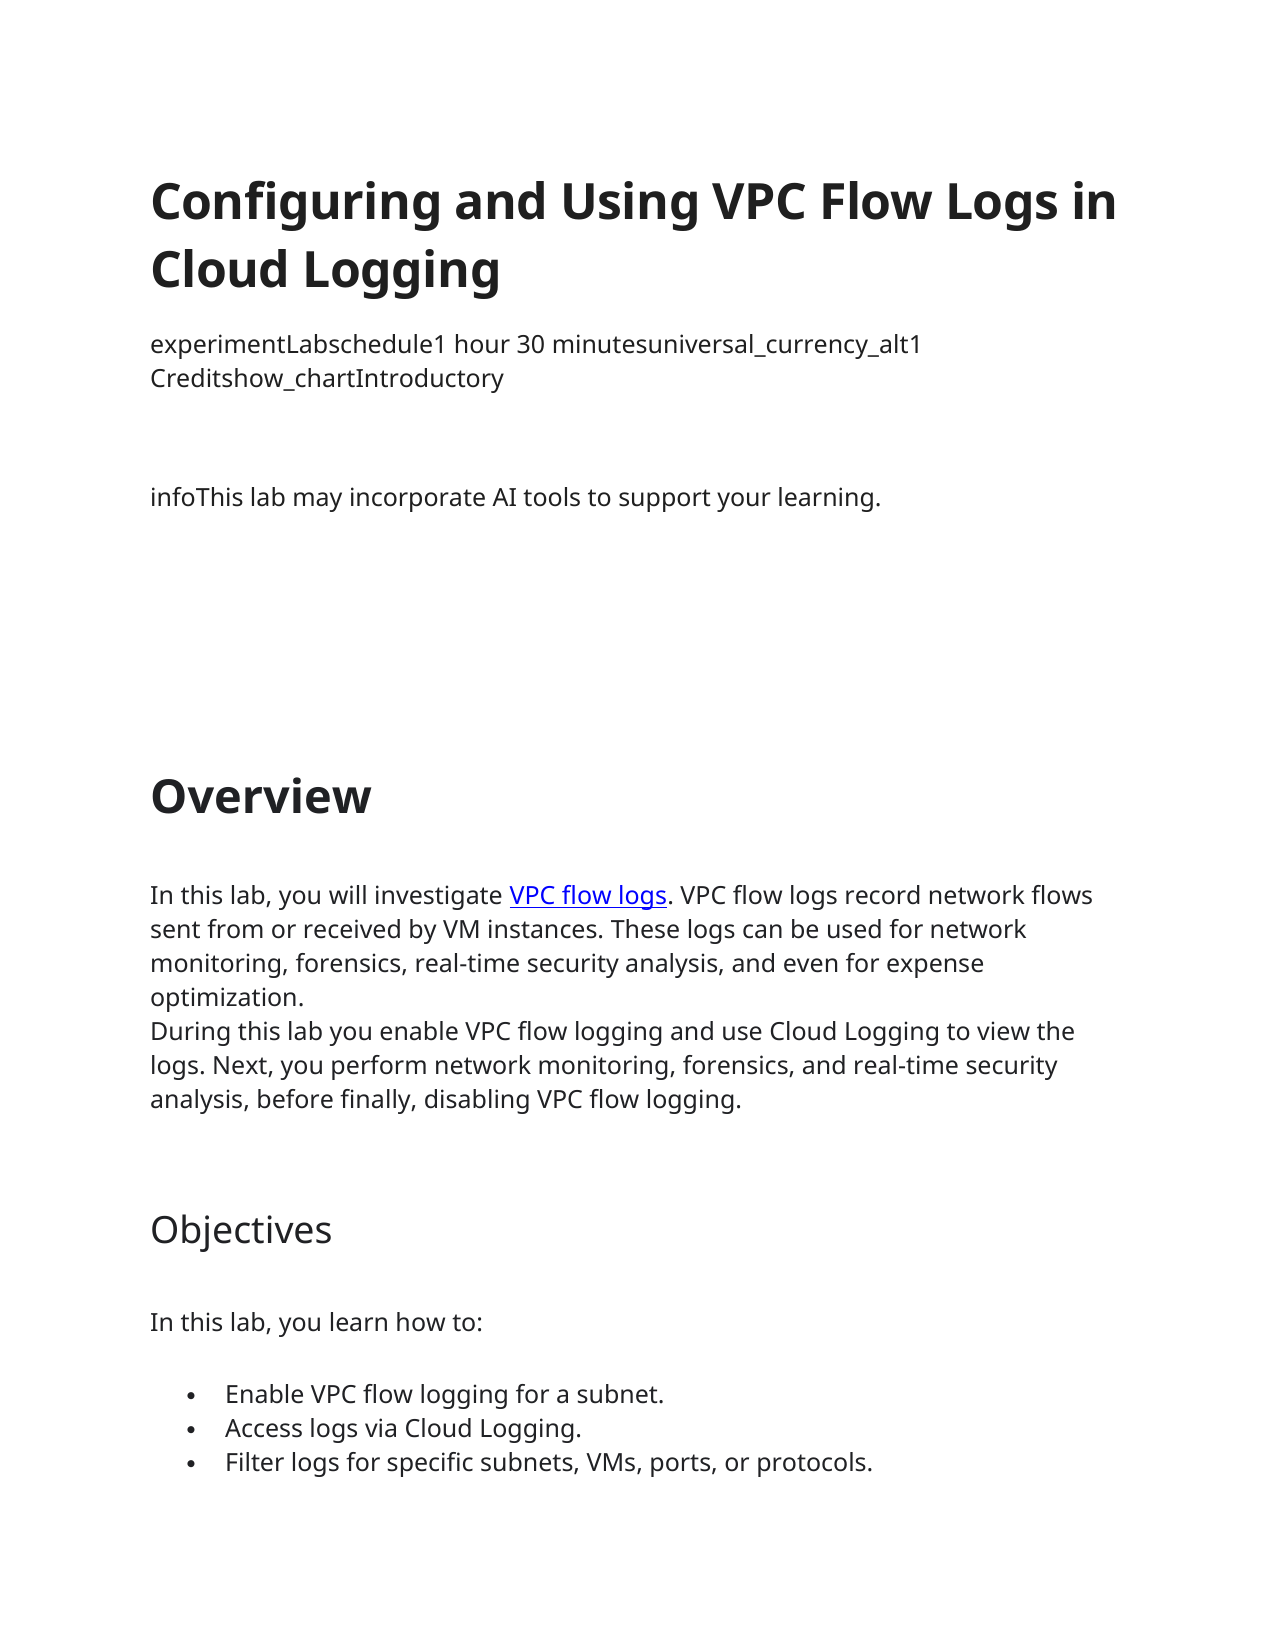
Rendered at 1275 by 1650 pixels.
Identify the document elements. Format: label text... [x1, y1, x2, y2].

list Access logs via Cloud Logging. [187, 1410, 1125, 1444]
list Filter logs for specific subnets, VMs, ports, or protocols. [187, 1444, 1125, 1478]
text During this lab you enable VPC flow logging and use Cloud Logging to view the logs. Next, you perform network monitoring, forensics, and real-time security analysis, before finally, disabling VPC flow logging. [150, 1014, 1125, 1116]
list Enable VPC flow logging for a subnet. [187, 1376, 1125, 1410]
text Objectives [150, 1204, 1125, 1255]
text experimentLabschedule1 hour 30 minutesuniversal_currency_alt1 Creditshow_chartIntroductory [150, 327, 1125, 395]
text In this lab, you will investigate VPC flow logs. VPC flow logs record network flows sent from or received by VM instances. These logs can be used for network monitoring, forensics, real-time security analysis, and even for expense optimization. [150, 878, 1125, 1014]
text Overview [150, 764, 1125, 828]
text Configuring and Using VPC Flow Logs in Cloud Logging [150, 166, 1125, 302]
text infoThis lab may incorporate AI tools to support your learning. [150, 480, 1125, 514]
text In this lab, you learn how to: [150, 1305, 1125, 1339]
